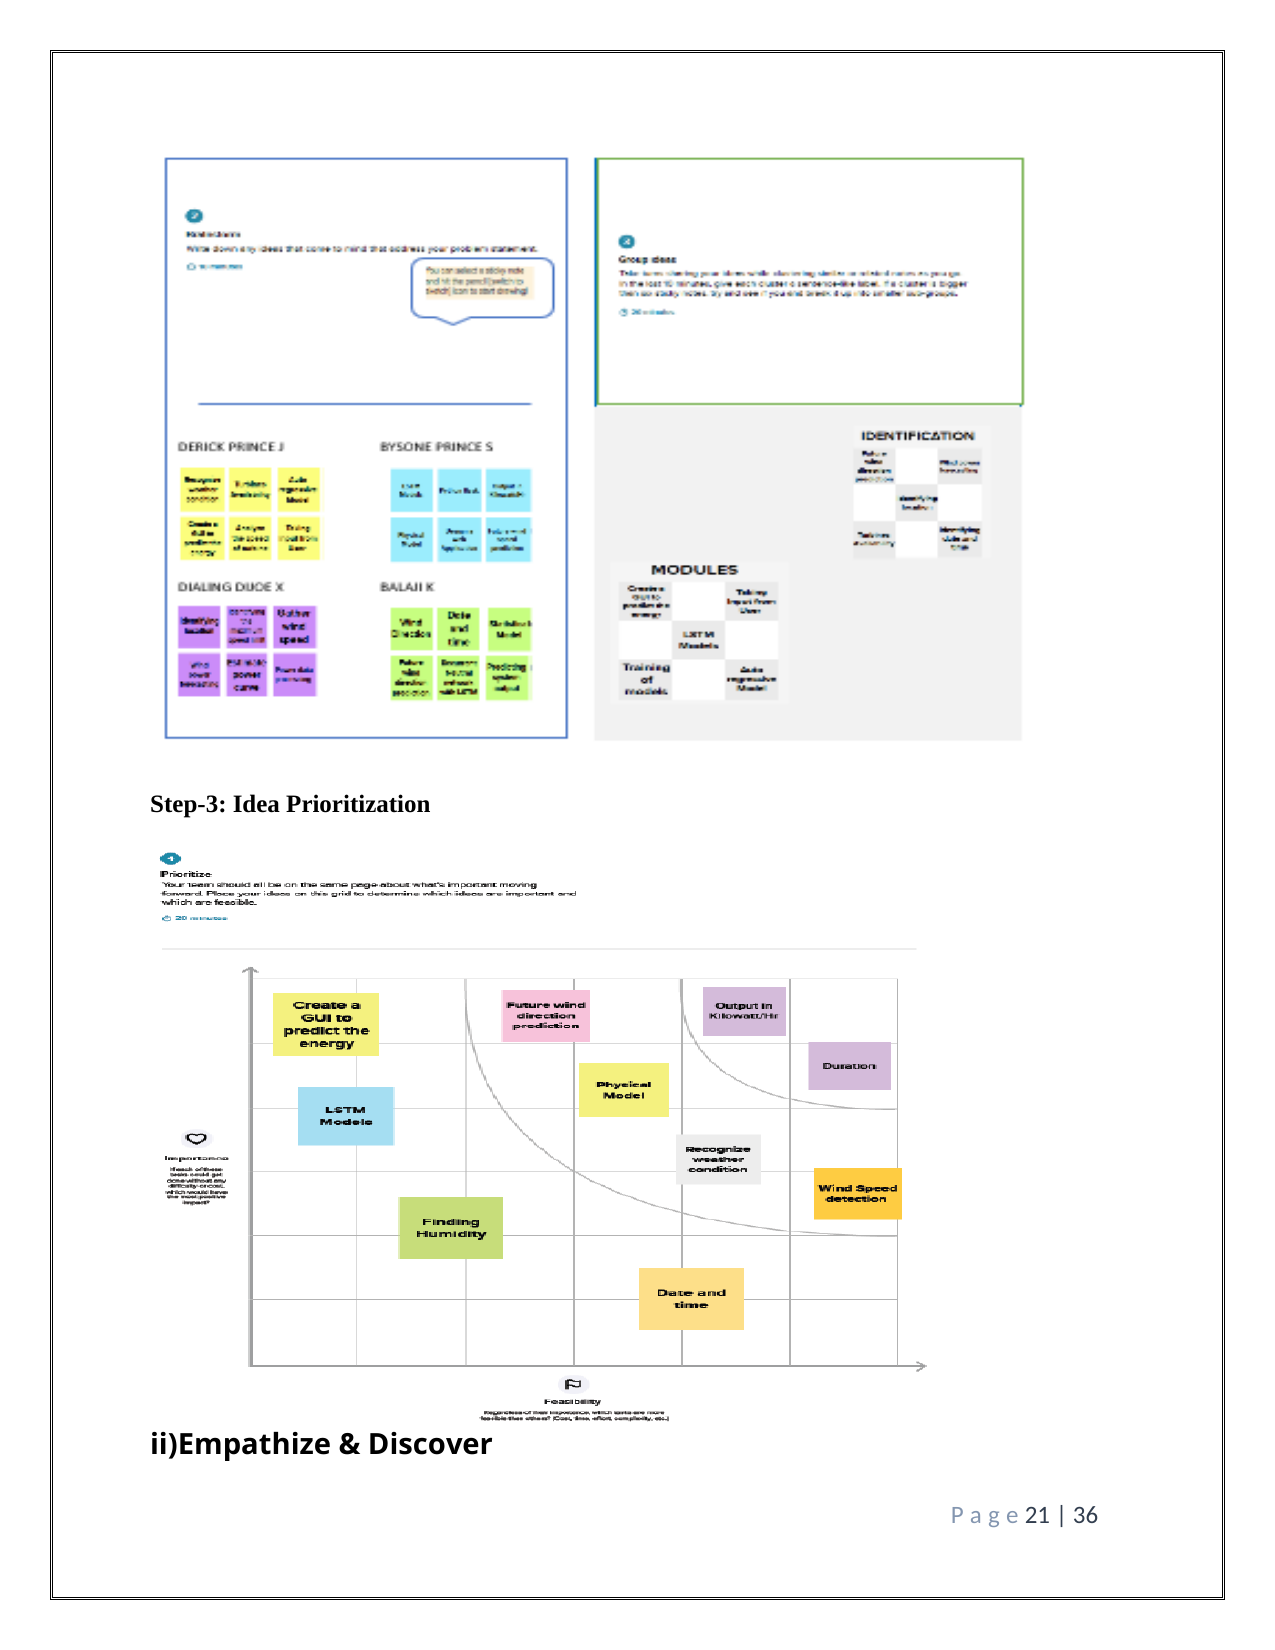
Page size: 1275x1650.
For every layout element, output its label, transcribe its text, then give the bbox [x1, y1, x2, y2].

picture [150, 150, 1029, 765]
text ii)Empathize & Discover [150, 1423, 1125, 1463]
text Step-3: Idea Prioritization [150, 789, 1125, 818]
picture [150, 847, 1060, 1424]
